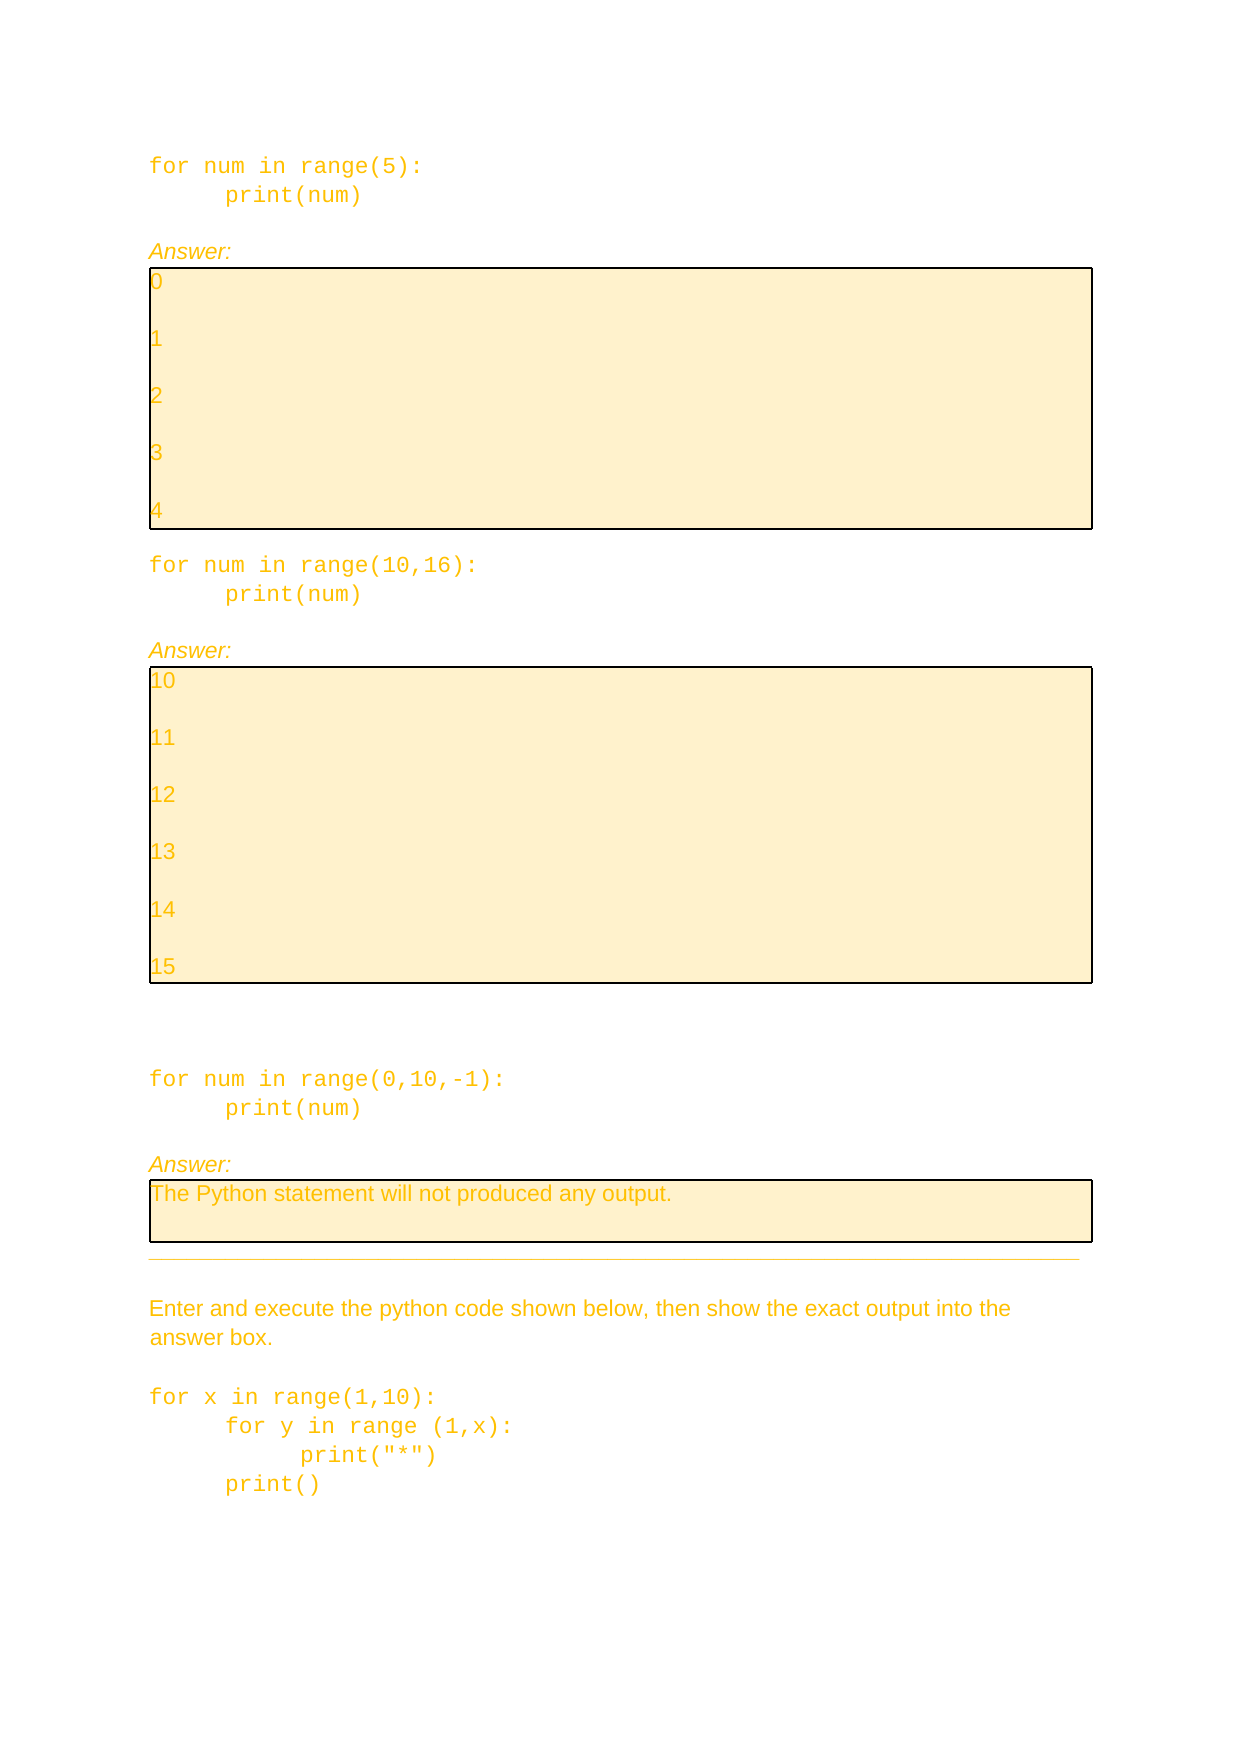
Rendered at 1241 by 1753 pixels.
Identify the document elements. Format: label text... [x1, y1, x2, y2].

text for num in range(10,16): [148, 554, 1092, 580]
text print(num) [225, 184, 1092, 210]
text for y in range (1,x): [225, 1415, 1092, 1441]
text 11 [150, 724, 1090, 750]
text The Python statement will not produced any output. [150, 1180, 1090, 1206]
text for num in range(5): [148, 155, 1092, 181]
text print("*") [300, 1444, 1092, 1470]
text Answer: [148, 238, 1092, 265]
text Enter and execute the python code shown below, then show the exact output into the answer box. [148, 1295, 1090, 1351]
text Answer: [148, 637, 1092, 664]
text for x in range(1,10): [148, 1386, 1092, 1412]
text 10 [150, 667, 1090, 693]
text 14 [150, 896, 1090, 922]
text 0 [150, 268, 1090, 294]
text print() [225, 1473, 1092, 1499]
text for num in range(0,10,-1): [148, 1067, 1092, 1093]
text print(num) [225, 583, 1092, 609]
text 12 [150, 781, 1090, 807]
text print(num) [225, 1096, 1092, 1122]
text _________________________________________________________________________ [148, 1236, 1092, 1262]
text 3 [150, 439, 1090, 466]
text 2 [150, 382, 1090, 408]
text 15 [150, 953, 1090, 979]
text Answer: [148, 1151, 1092, 1177]
text 1 [150, 325, 1090, 351]
text 13 [150, 838, 1090, 865]
text 4 [150, 497, 1090, 523]
